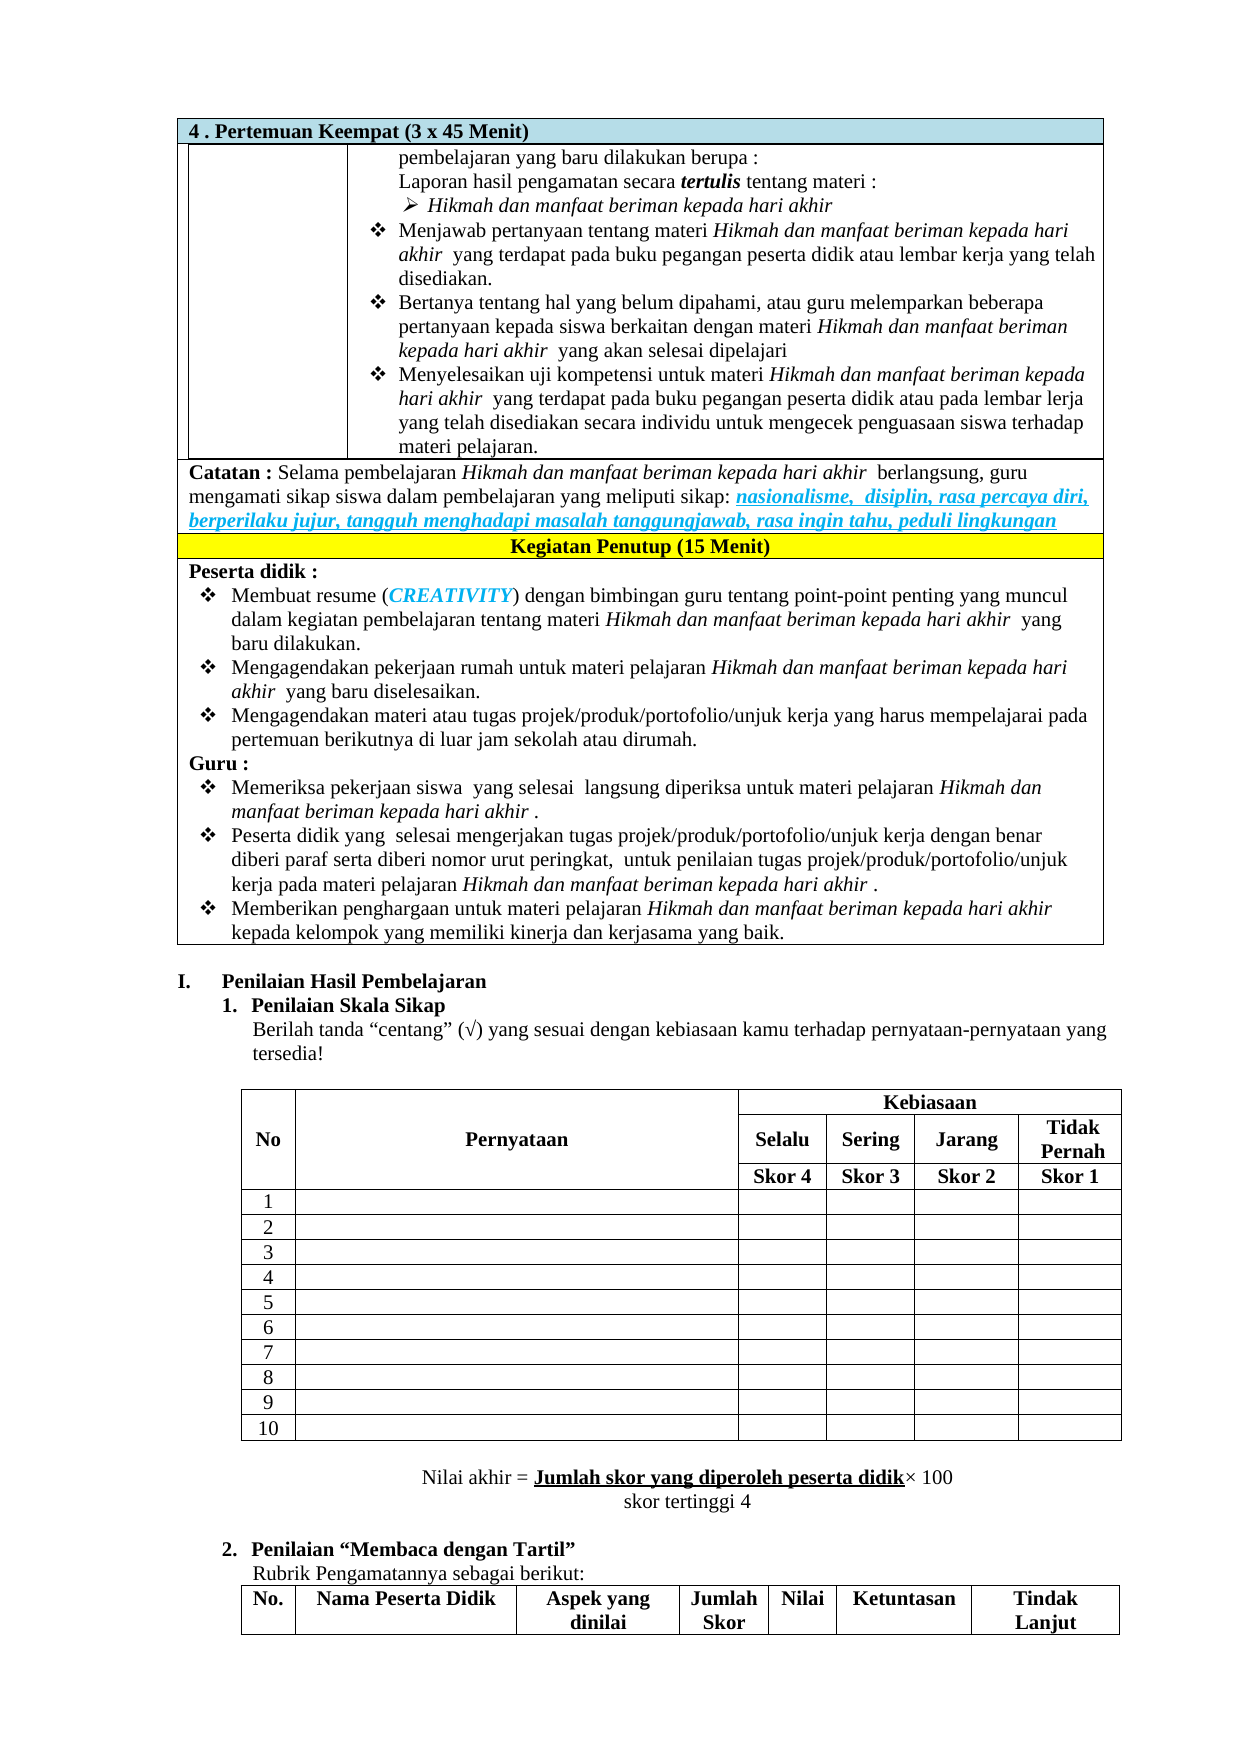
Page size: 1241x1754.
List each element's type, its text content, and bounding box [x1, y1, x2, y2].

table_header Kebiasaan [739, 1090, 1121, 1114]
table_cell [296, 1415, 738, 1439]
table_cell [827, 1190, 914, 1213]
table_cell [739, 1315, 826, 1339]
table_cell [189, 145, 347, 458]
table_cell Skor 1 [1019, 1164, 1121, 1188]
table_cell [296, 1190, 738, 1213]
table_header No [242, 1090, 295, 1188]
table_cell Skor 4 [739, 1164, 826, 1188]
table_cell 9 [242, 1390, 295, 1414]
list skor tertinggi 4 [252, 1489, 1122, 1513]
table_cell [827, 1415, 914, 1439]
table_cell [827, 1340, 914, 1364]
table_header No. [242, 1586, 295, 1634]
table_cell [1019, 1365, 1121, 1389]
table_header 4 . Pertemuan Keempat (3 x 45 Menit) [178, 119, 1103, 143]
table_cell [915, 1315, 1018, 1339]
table_cell [296, 1340, 738, 1364]
table_cell [915, 1365, 1018, 1389]
table_cell [296, 1240, 738, 1264]
table_cell [915, 1240, 1018, 1264]
list Berilah tanda “centang” (√) yang sesuai dengan kebiasaan kamu terhadap pernyataan-pernyataan yang tersedia! [252, 1017, 1122, 1065]
table_cell [739, 1365, 826, 1389]
table_cell Jarang [915, 1115, 1018, 1163]
table_cell [827, 1265, 914, 1289]
table_cell [739, 1415, 826, 1439]
table_cell [915, 1415, 1018, 1439]
table_cell 4 [242, 1265, 295, 1289]
table_cell [1019, 1290, 1121, 1314]
table_cell [827, 1215, 914, 1239]
table_cell Peserta didik : Membuat resume (CREATIVITY) dengan bimbingan guru tentang point-point penting yang muncul dalam kegiatan pembelajaran tentang materi Hikmah dan manfaat beriman kepada hari akhir yang baru dilakukan. Mengagendakan pekerjaan rumah untuk materi pelajaran Hikmah dan manfaat beriman kepada hari akhir yang baru diselesaikan. Mengagendakan materi atau tugas projek/produk/portofolio/unjuk kerja yang harus mempelajarai pada pertemuan berikutnya di luar jam sekolah atau dirumah. Guru : Memeriksa pekerjaan siswa yang selesai langsung diperiksa untuk materi pelajaran Hikmah dan manfaat beriman kepada hari akhir . Peserta didik yang selesai mengerjakan tugas projek/produk/portofolio/unjuk kerja dengan benar diberi paraf serta diberi nomor urut peringkat, untuk penilaian tugas projek/produk/portofolio/unjuk kerja pada materi pelajaran Hikmah dan manfaat beriman kepada hari akhir . Memberikan penghargaan untuk materi pelajaran Hikmah dan manfaat beriman kepada hari akhir kepada kelompok yang memiliki kinerja dan kerjasama yang baik. [178, 559, 1103, 944]
table_header Jumlah Skor [680, 1586, 768, 1634]
table_header Nama Peserta Didik [296, 1586, 516, 1634]
table_cell [739, 1390, 826, 1414]
table_cell [915, 1390, 1018, 1414]
table_cell Tidak Pernah [1019, 1115, 1121, 1163]
table_header Ketuntasan [837, 1586, 971, 1634]
table_cell 8 [242, 1365, 295, 1389]
list Penilaian Hasil Pembelajaran [177, 969, 1122, 993]
table_cell Skor 3 [827, 1164, 914, 1188]
table_cell [827, 1290, 914, 1314]
table_cell [739, 1215, 826, 1239]
table_cell [296, 1315, 738, 1339]
table_cell [827, 1365, 914, 1389]
table_cell [827, 1240, 914, 1264]
list Penilaian Skala Sikap [222, 993, 1122, 1017]
table_cell 7 [242, 1340, 295, 1364]
table_cell [1019, 1240, 1121, 1264]
table_cell [296, 1265, 738, 1289]
table_cell [1019, 1215, 1121, 1239]
table_cell [739, 1340, 826, 1364]
table_header Nilai [769, 1586, 836, 1634]
table_cell [296, 1215, 738, 1239]
table_cell [915, 1290, 1018, 1314]
list Nilai akhir = Jumlah skor yang diperoleh peserta didik× 100 [252, 1464, 1122, 1489]
table_cell Selalu [739, 1115, 826, 1163]
table_cell [296, 1365, 738, 1389]
table_cell [1019, 1390, 1121, 1414]
table_cell [1019, 1265, 1121, 1289]
table_cell [348, 145, 1103, 458]
list Penilaian “Membaca dengan Tartil” [222, 1537, 1122, 1561]
table_cell [739, 1290, 826, 1314]
table_cell [296, 1290, 738, 1314]
table_header Tindak Lanjut [972, 1586, 1119, 1634]
table_cell [1019, 1315, 1121, 1339]
table_cell [915, 1190, 1018, 1213]
table_cell [915, 1265, 1018, 1289]
table_cell [178, 144, 188, 459]
table_cell 3 [242, 1240, 295, 1264]
table_cell 5 [242, 1290, 295, 1314]
table_cell [739, 1240, 826, 1264]
table_cell 6 [242, 1315, 295, 1339]
table_header Aspek yang dinilai [517, 1586, 679, 1634]
table_cell [296, 1390, 738, 1414]
table_cell Catatan : Selama pembelajaran Hikmah dan manfaat beriman kepada hari akhir berlangsung, guru mengamati sikap siswa dalam pembelajaran yang meliputi sikap: nasionalisme, disiplin, rasa percaya diri, berperilaku jujur, tangguh menghadapi masalah tanggungjawab, rasa ingin tahu, peduli lingkungan [178, 460, 1103, 532]
table_cell [739, 1190, 826, 1213]
table_cell 2 [242, 1215, 295, 1239]
table_cell [827, 1315, 914, 1339]
table_cell [827, 1390, 914, 1414]
table_cell [1019, 1415, 1121, 1439]
text Rubrik Pengamatannya sebagai berikut: [252, 1561, 1122, 1585]
table_cell [739, 1265, 826, 1289]
table_cell [1019, 1190, 1121, 1213]
table_cell Skor 2 [915, 1164, 1018, 1188]
table_cell [915, 1215, 1018, 1239]
table_cell 1 [242, 1190, 295, 1213]
table_cell 10 [242, 1415, 295, 1439]
table_cell [915, 1340, 1018, 1364]
table_cell Kegiatan Penutup (15 Menit) [178, 534, 1103, 558]
table_cell [1019, 1340, 1121, 1364]
table_cell Sering [827, 1115, 914, 1163]
table_header Pernyataan [296, 1090, 738, 1188]
